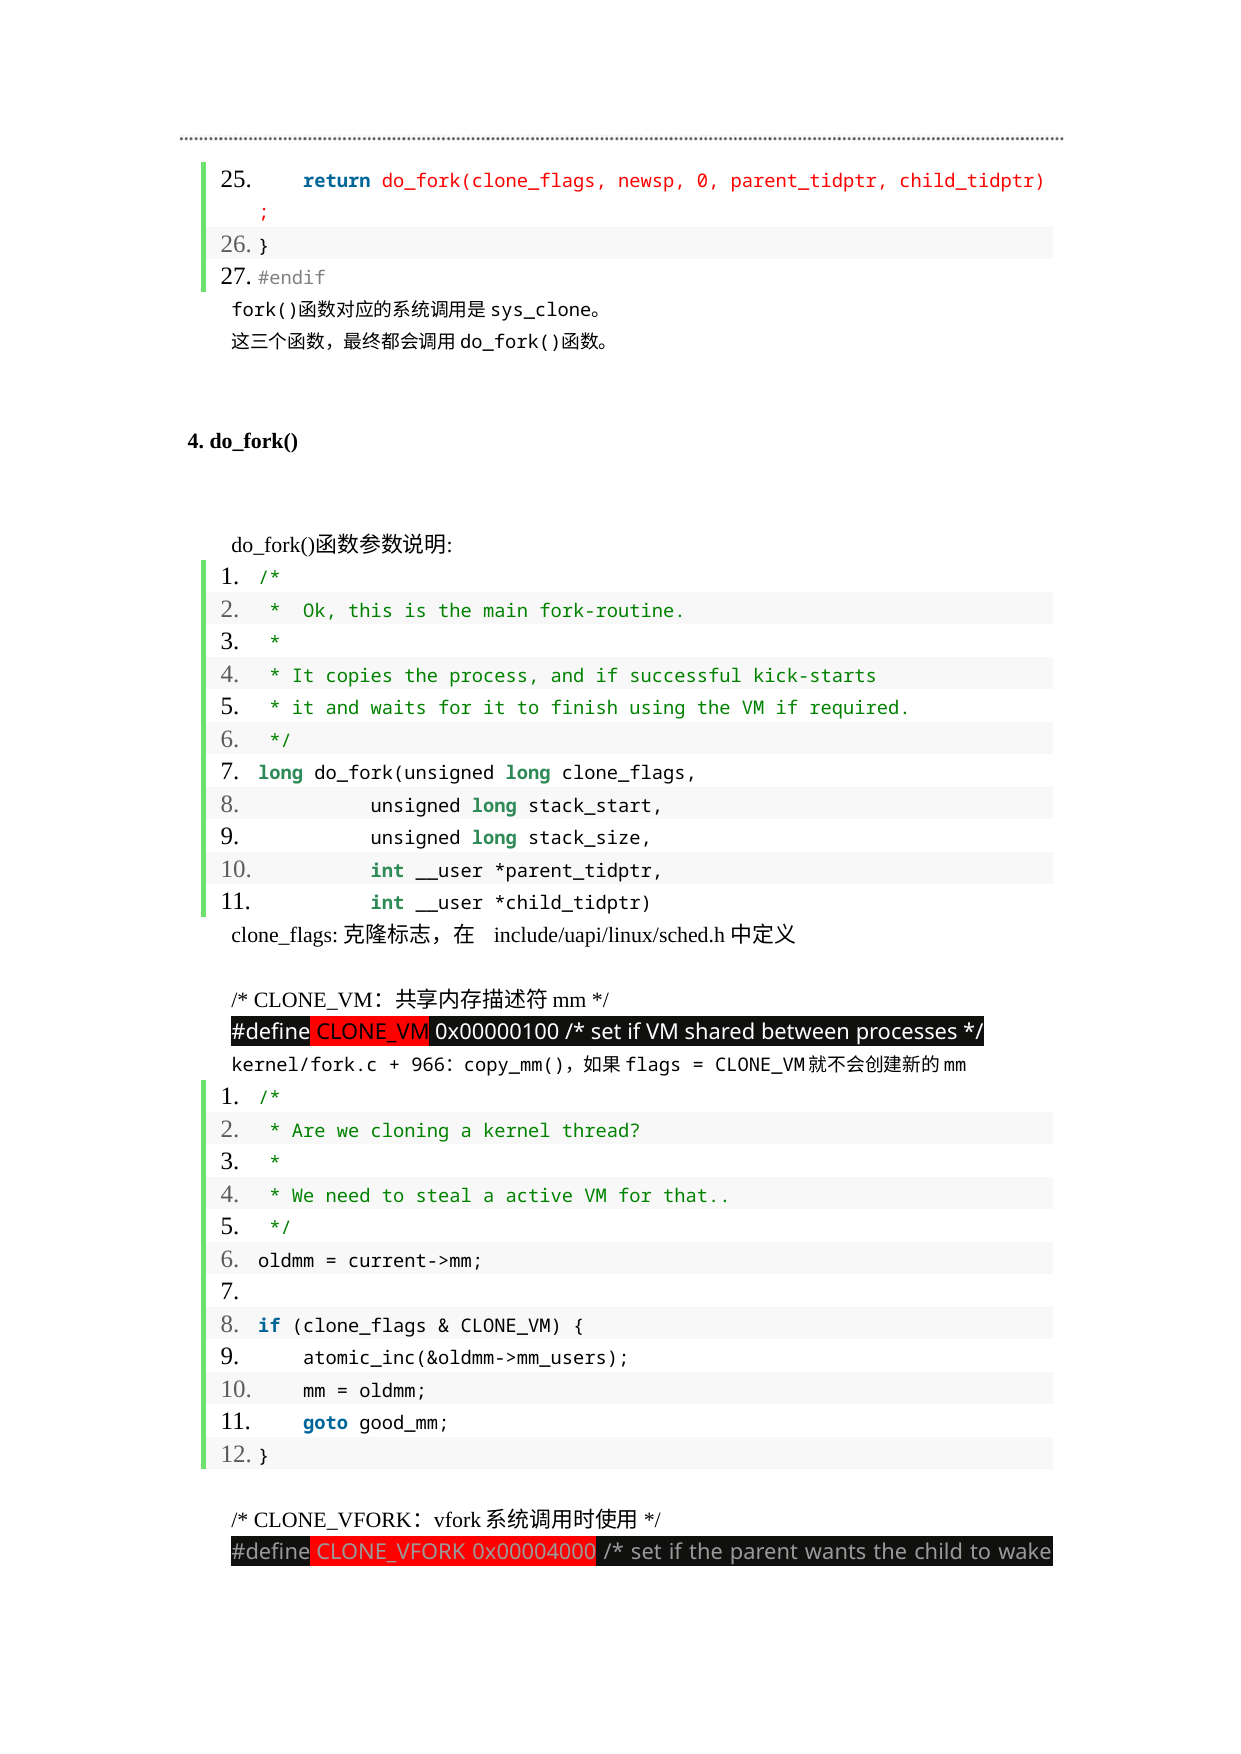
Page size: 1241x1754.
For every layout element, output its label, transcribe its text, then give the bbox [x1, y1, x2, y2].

list goto good_mm; [206, 1404, 1053, 1437]
subtitle do_fork() [187, 425, 1053, 457]
list * Are we cloning a kernel thread? [206, 1112, 1053, 1144]
list oldmm = current->mm; [206, 1242, 1053, 1274]
list #define CLONE_VFORK 0x00004000 /* set if the parent wants the child to wake it up on mm_release */ [187, 1534, 1053, 1567]
list * [206, 1144, 1053, 1177]
list #define CLONE_VM 0x00000100 /* set if VM shared between processes */ [231, 1014, 1053, 1047]
list if (clone_flags & CLONE_VM) { [206, 1307, 1053, 1339]
list atomic_inc(&oldmm->mm_users); [206, 1339, 1053, 1372]
list * it and waits for it to finish using the VM if required. [206, 689, 1053, 722]
list /* [201, 559, 1053, 592]
list long do_fork(unsigned long clone_flags, [206, 754, 1053, 787]
list kernel/fork.c + 966：copy_mm()，如果flags = CLONE_VM就不会创建新的mm [187, 1047, 1053, 1079]
list */ [206, 722, 1053, 754]
list int __user *parent_tidptr, [206, 852, 1053, 884]
list * It copies the process, and if successful kick-starts [206, 657, 1053, 689]
list } [206, 1437, 1053, 1469]
list #endif [206, 259, 1053, 292]
list unsigned long stack_size, [206, 819, 1053, 852]
list */ [206, 1209, 1053, 1242]
list /* CLONE_VM：共享内存描述符mm */ [231, 982, 1053, 1014]
list clone_flags: 克隆标志，在 include/uapi/linux/sched.h 中定义 [231, 917, 1053, 949]
list * [206, 624, 1053, 657]
list /* CLONE_VFORK：vfork系统调用时使用 */ [231, 1502, 1053, 1534]
list * Ok, this is the main fork-routine. [206, 592, 1053, 624]
list * We need to steal a active VM for that.. [206, 1177, 1053, 1209]
list /* [201, 1079, 1053, 1112]
list return do_fork(clone_flags, newsp, 0, parent_tidptr, child_tidptr); [206, 162, 1053, 227]
list } [206, 227, 1053, 259]
list unsigned long stack_start, [206, 787, 1053, 819]
list fork()函数对应的系统调用是sys_clone。 [187, 292, 1053, 324]
list int __user *child_tidptr) [206, 884, 1053, 917]
list do_fork()函数参数说明: [231, 527, 1053, 559]
picture [179, 134, 1064, 143]
list 这三个函数，最终都会调用do_fork()函数。 [187, 324, 1053, 357]
list mm = oldmm; [206, 1372, 1053, 1404]
